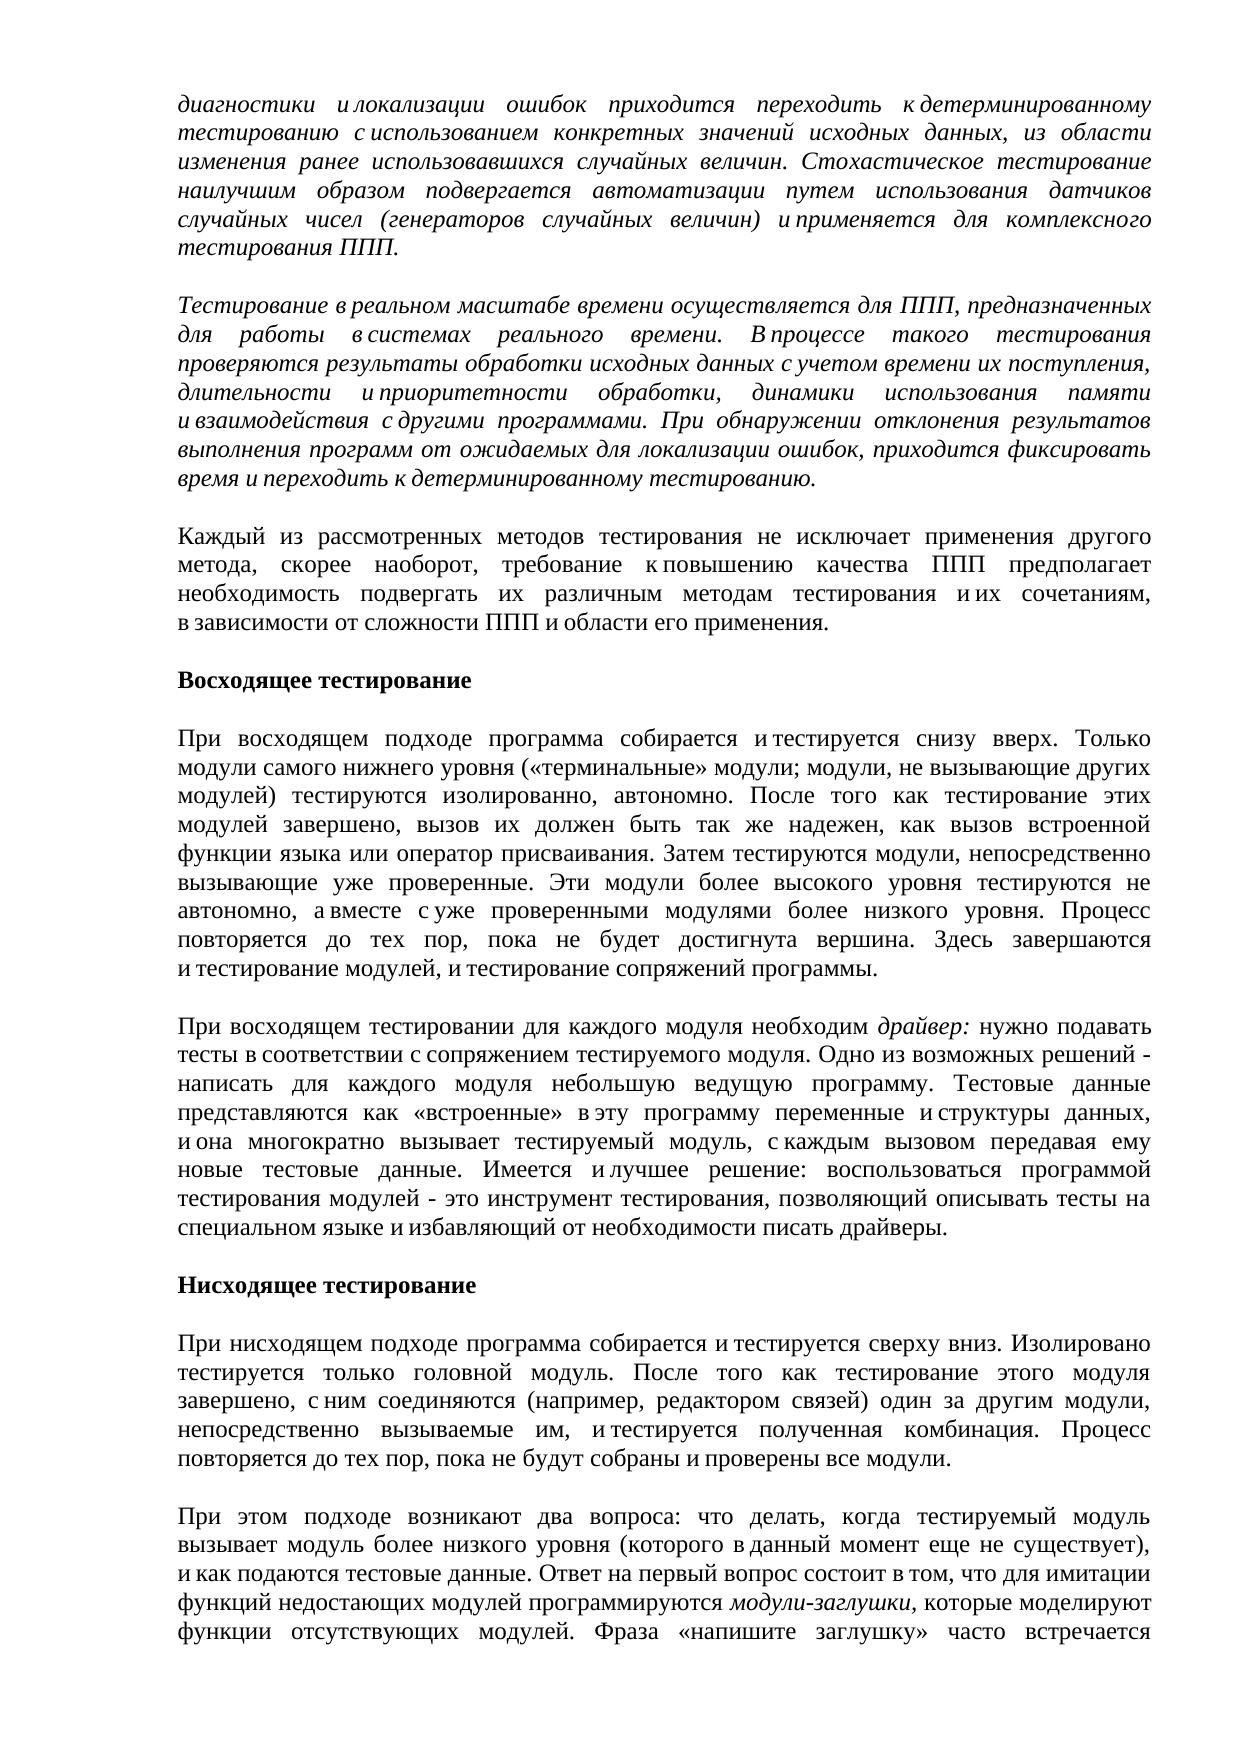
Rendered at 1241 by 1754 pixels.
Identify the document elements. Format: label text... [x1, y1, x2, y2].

text Нисходящее тестирование [177, 1270, 1152, 1299]
text При восходящем тестировании для каждого модуля необходим драйвер: нужно подавать тесты в соответствии с сопряжением тестируемого модуля. Одно из возможных решений - написать для каждого модуля небольшую ведущую программу. Тестовые данные представляются как «встроенные» в эту программу переменные и структуры данных, и она многократно вызывает тестируемый модуль, с каждым вызовом передавая ему новые тестовые данные. Имеется и лучшее решение: воспользоваться программой тестирования модулей - это инструмент тестирования, позволяющий описывать тесты на специальном языке и избавляющий от необходимости писать драйверы. [177, 1011, 1152, 1241]
text Каждый из рассмотренных методов тестирования не исключает применения другого метода, скорее наоборот, требование к повышению качества ППП предполагает необходимость подвергать их различным методам тестирования и их сочетаниям, в зависимости от сложности ППП и области его применения. [177, 521, 1152, 636]
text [177, 1501, 1152, 1644]
text При нисходящем подходе программа собирается и тестируется сверху вниз. Изолировано тестируется только головной модуль. После того как тестирование этого модуля завершено, с ним соединяются (например, редактором связей) один за другим модули, непосредственно вызываемые им, и тестируется полученная комбинация. Процесс повторяется до тех пор, пока не будут собраны и проверены все модули. [177, 1328, 1152, 1472]
text Восходящее тестирование [177, 665, 1152, 694]
text При восходящем подходе программа собирается и тестируется снизу вверх. Только модули самого нижнего уровня («терминальные» модули; модули, не вызывающие других модулей) тестируются изолированно, автономно. После того как тестирование этих модулей завершено, вызов их должен быть так же надежен, как вызов встроенной функции языка или оператор присваивания. Затем тестируются модули, непосредственно вызывающие уже проверенные. Эти модули более высокого уровня тестируются не автономно, а вместе с уже проверенными модулями более низкого уровня. Процесс повторяется до тех пор, пока не будет достигнута вершина. Здесь завершаются и тестирование модулей, и тестирование сопряжений программы. [177, 723, 1152, 982]
text Тестирование в реальном масштабе времени осуществляется для ППП, предназначенных для работы в системах реального времени. В процессе такого тестирования проверяются результаты обработки исходных данных с учетом времени их поступления, длительности и приоритетности обработки, динамики использования памяти и взаимодействия с другими программами. При обнаружении отклонения результатов выполнения программ от ожидаемых для локализации ошибок, приходится фиксировать время и переходить к детерминированному тестированию. [177, 290, 1152, 492]
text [177, 89, 1152, 261]
